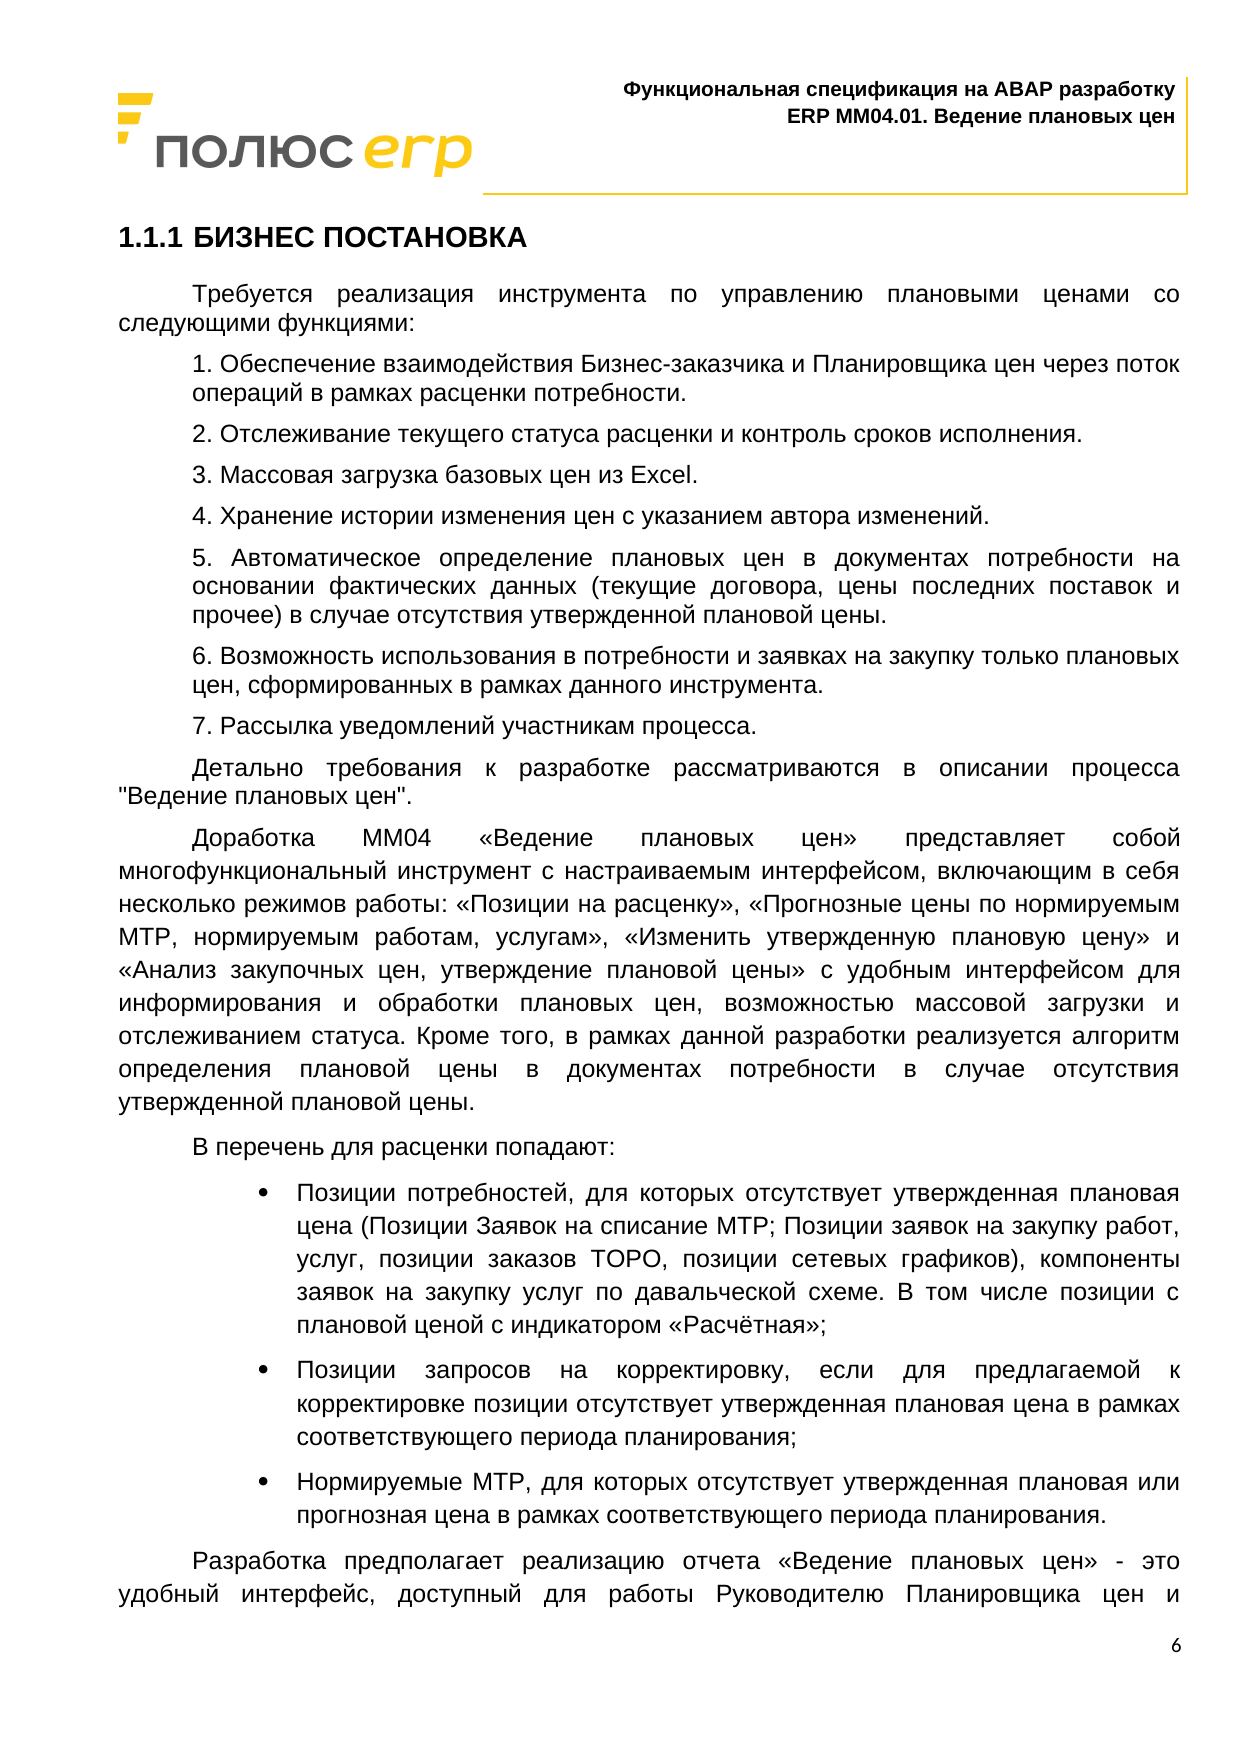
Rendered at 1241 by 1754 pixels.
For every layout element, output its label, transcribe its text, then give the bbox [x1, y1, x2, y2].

text 2. Отслеживание текущего статуса расценки и контроль сроков исполнения. [118, 419, 1181, 448]
text 7. Рассылка уведомлений участникам процесса. [118, 711, 1181, 740]
text 1. Обеспечение взаимодействия Бизнес-заказчика и Планировщика цен через поток операций в рамках расценки потребности. [192, 349, 1181, 406]
list Позиции потребностей, для которых отсутствует утвержденная плановая цена (Позиции Заявок на списание МТР; Позиции заявок на закупку работ, услуг, позиции заказов ТОРО, позиции сетевых графиков), компоненты заявок на закупку услуг по давальческой схеме. В том числе позиции с плановой ценой с индикатором «Расчётная»; [259, 1178, 1181, 1339]
list Нормируемые МТР, для которых отсутствует утвержденная плановая или прогнозная цена в рамках соответствующего периода планирования. [259, 1467, 1181, 1529]
text Требуется реализация инструмента по управлению плановыми ценами со следующими функциями: [118, 279, 1181, 336]
text 6. Возможность использования в потребности и заявках на закупку только плановых цен, сформированных в рамках данного инструмента. [192, 641, 1181, 699]
text 4. Хранение истории изменения цен с указанием автора изменений. [118, 501, 1181, 530]
text 3. Массовая загрузка базовых цен из Excel. [118, 460, 1181, 489]
subtitle Бизнес постановка [118, 220, 1181, 254]
text Детально требования к разработке рассматриваются в описании процесса "Ведение плановых цен". [118, 753, 1181, 810]
text 5. Автоматическое определение плановых цен в документах потребности на основании фактических данных (текущие договора, цены последних поставок и прочее) в случае отсутствия утвержденной плановой цены. [192, 543, 1181, 629]
text Доработка ММ04 «Ведение плановых цен» представляет собой многофункциональный инструмент с настраиваемым интерфейсом, включающим в себя несколько режимов работы: «Позиции на расценку», «Прогнозные цены по нормируемым МТР, нормируемым работам, услугам», «Изменить утвержденную плановую цену» и «Анализ закупочных цен, утверждение плановой цены» с удобным интерфейсом для информирования и обработки плановых цен, возможностью массовой загрузки и отслеживанием статуса. Кроме того, в рамках данной разработки реализуется алгоритм определения плановой цены в документах потребности в случае отсутствия утвержденной плановой цены. [118, 823, 1181, 1116]
list Позиции запросов на корректировку, если для предлагаемой к корректировке позиции отсутствует утвержденная плановая цена в рамках соответствующего периода планирования; [259, 1356, 1181, 1450]
text В перечень для расценки попадают: [118, 1132, 1181, 1161]
picture [118, 93, 472, 177]
